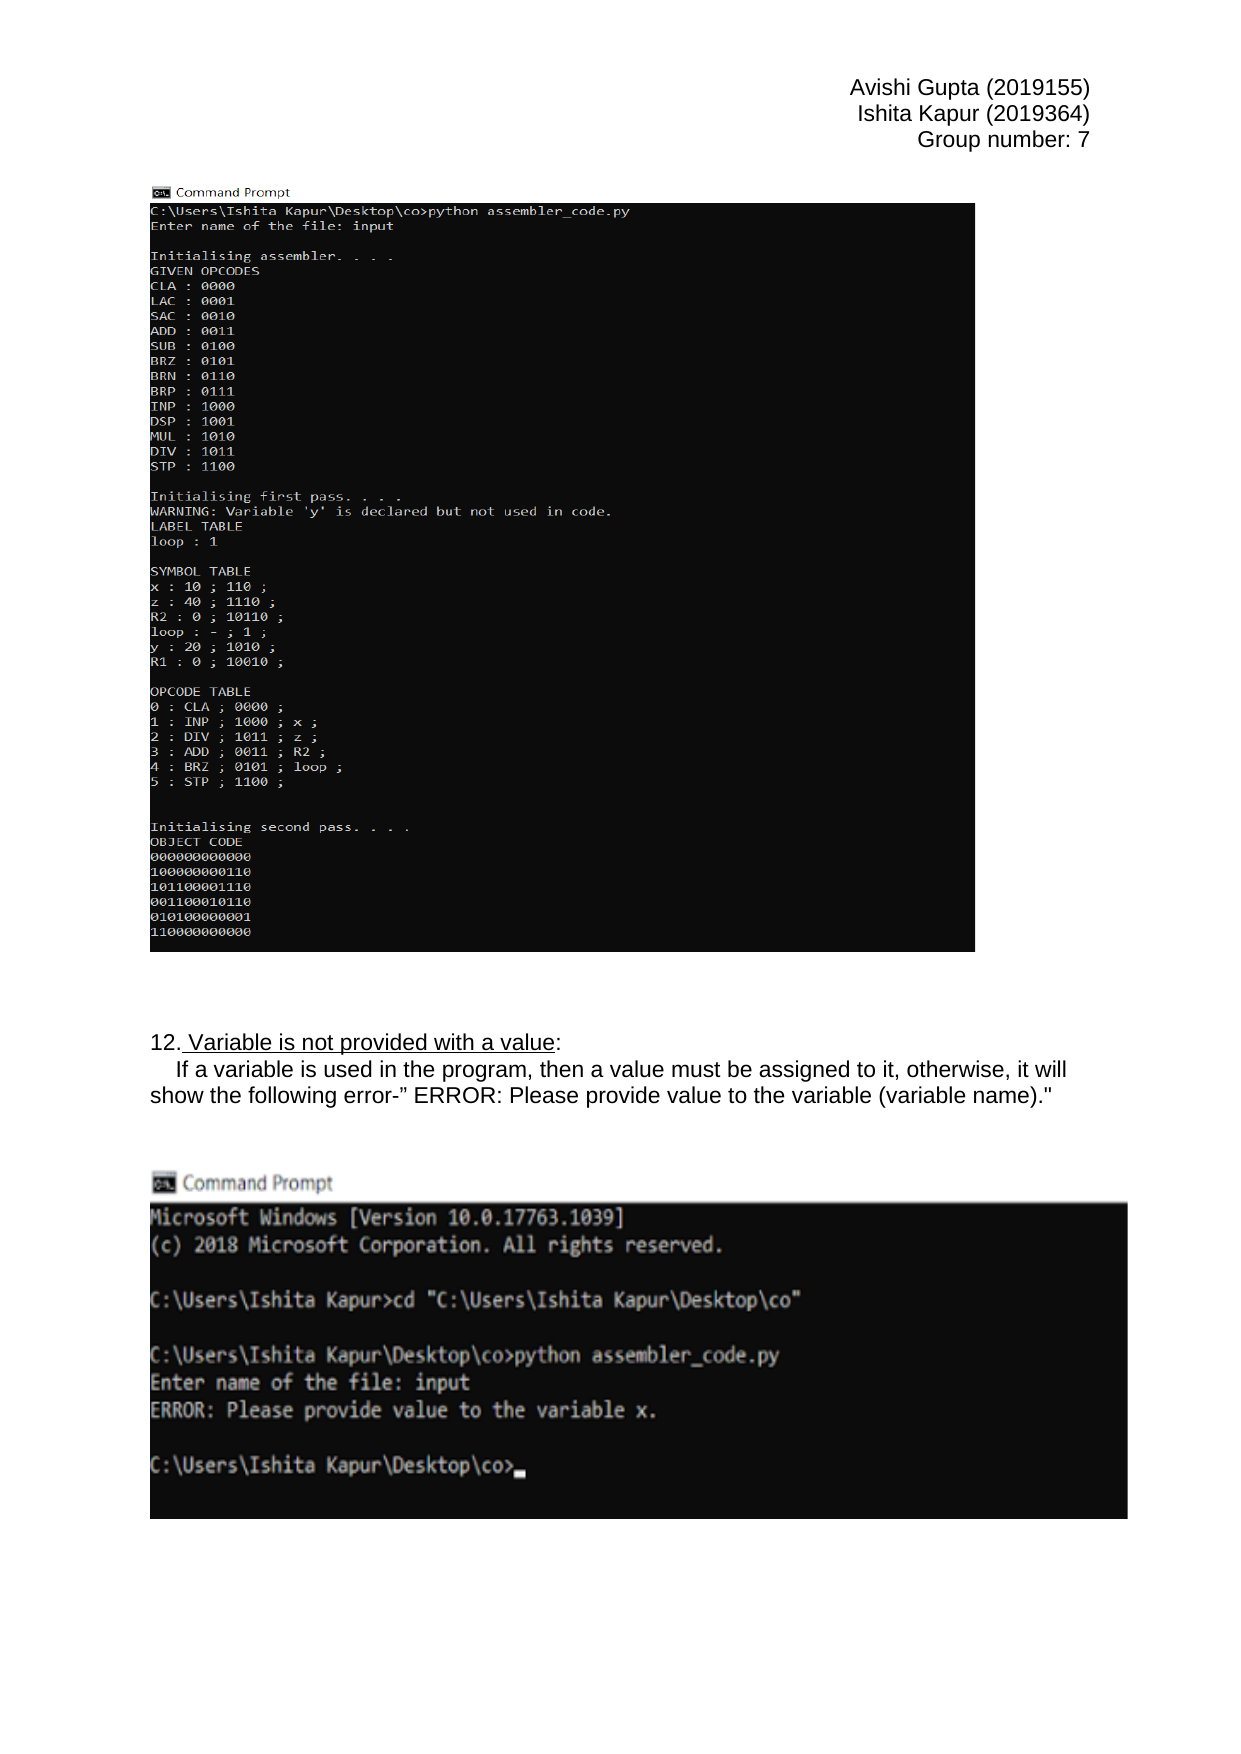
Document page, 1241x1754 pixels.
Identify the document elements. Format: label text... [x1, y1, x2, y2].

text show the following error-” ERROR: Please provide value to the variable (variable name)." [150, 1082, 1090, 1108]
text 12. Variable is not provided with a value: [150, 1029, 1090, 1056]
text If a variable is used in the program, then a value must be assigned to it, otherwise, it will [150, 1056, 1090, 1082]
picture [150, 181, 976, 952]
picture [150, 1163, 1128, 1519]
